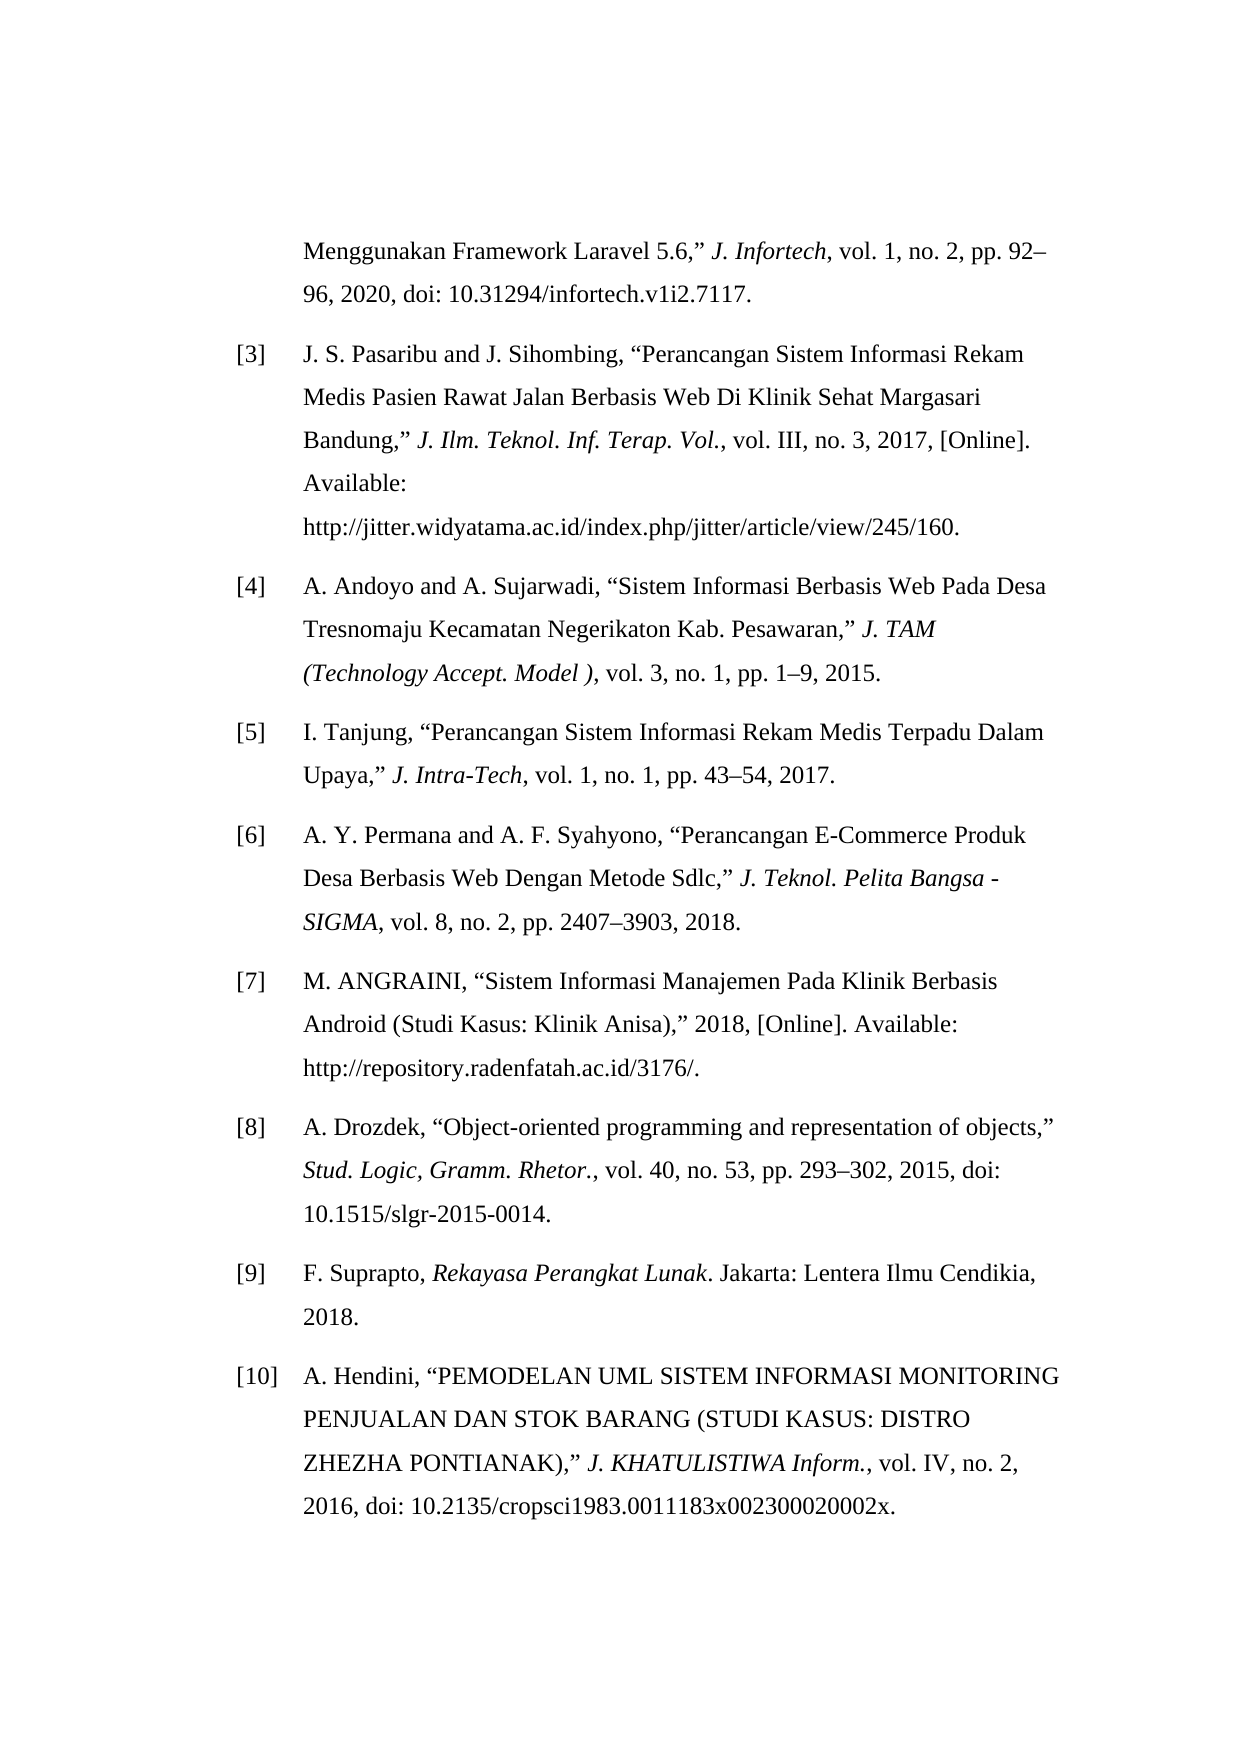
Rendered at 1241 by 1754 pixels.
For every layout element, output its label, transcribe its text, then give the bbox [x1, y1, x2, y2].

text [7] M. ANGRAINI, “Sistem Informasi Manajemen Pada Klinik Berbasis Android (Studi Kasus: Klinik Anisa),” 2018, [Online]. Available: http://repository.radenfatah.ac.id/3176/. [236, 966, 1063, 1081]
text [10] A. Hendini, “PEMODELAN UML SISTEM INFORMASI MONITORING PENJUALAN DAN STOK BARANG (STUDI KASUS: DISTRO ZHEZHA PONTIANAK),” J. KHATULISTIWA Inform., vol. IV, no. 2, 2016, doi: 10.2135/cropsci1983.0011183x002300020002x. [236, 1361, 1063, 1519]
text [8] A. Drozdek, “Object-oriented programming and representation of objects,” Stud. Logic, Gramm. Rhetor., vol. 40, no. 53, pp. 293–302, 2015, doi: 10.1515/slgr-2015-0014. [236, 1112, 1063, 1227]
text [9] F. Suprapto, Rekayasa Perangkat Lunak. Jakarta: Lentera Ilmu Cendikia, 2018. [236, 1258, 1063, 1330]
text [4] A. Andoyo and A. Sujarwadi, “Sistem Informasi Berbasis Web Pada Desa Tresnomaju Kecamatan Negerikaton Kab. Pesawaran,” J. TAM (Technology Accept. Model ), vol. 3, no. 1, pp. 1–9, 2015. [236, 571, 1063, 686]
text [6] A. Y. Permana and A. F. Syahyono, “Perancangan E-Commerce Produk Desa Berbasis Web Dengan Metode Sdlc,” J. Teknol. Pelita Bangsa - SIGMA, vol. 8, no. 2, pp. 2407–3903, 2018. [236, 820, 1063, 935]
text [5] I. Tanjung, “Perancangan Sistem Informasi Rekam Medis Terpadu Dalam Upaya,” J. Intra-Tech, vol. 1, no. 1, pp. 43–54, 2017. [236, 717, 1063, 789]
text [3] J. S. Pasaribu and J. Sihombing, “Perancangan Sistem Informasi Rekam Medis Pasien Rawat Jalan Berbasis Web Di Klinik Sehat Margasari Bandung,” J. Ilm. Teknol. Inf. Terap. Vol., vol. III, no. 3, 2017, [Online]. Available: http://jitter.widyatama.ac.id/index.php/jitter/article/view/245/160. [236, 339, 1063, 540]
